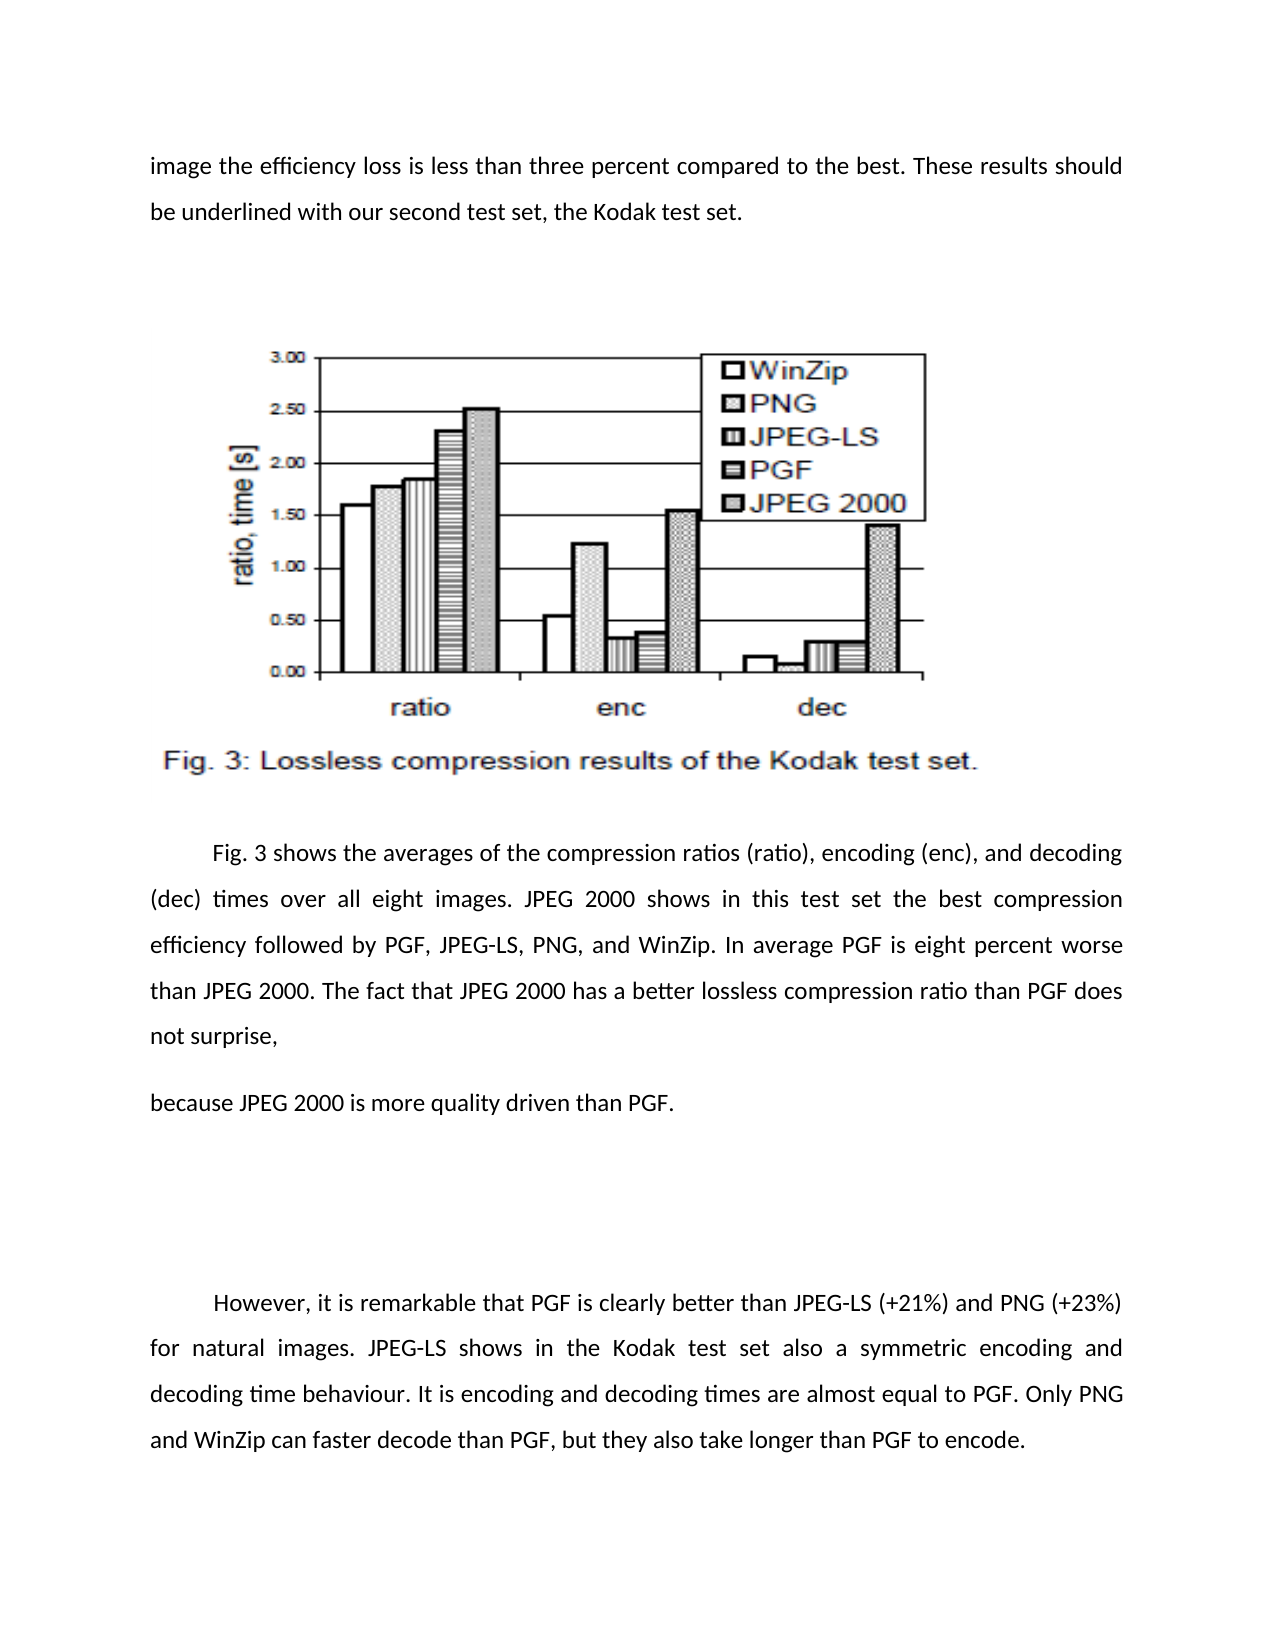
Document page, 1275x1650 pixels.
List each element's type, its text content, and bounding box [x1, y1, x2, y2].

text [150, 150, 1125, 226]
text However, it is remarkable that PGF is clearly better than JPEG-LS (+21%) and PNG (+23%) for natural images. JPEG-LS shows in the Kodak test set also a symmetric encoding and decoding time behaviour. It is encoding and decoding times are almost equal to PGF. Only PNG and WinZip can faster decode than PGF, but they also take longer than PGF to encode. [150, 1287, 1125, 1454]
text Fig. 3 shows the averages of the compression ratios (ratio), encoding (enc), and decoding (dec) times over all eight images. JPEG 2000 shows in this test set the best compression efficiency followed by PGF, JPEG-LS, PNG, and WinZip. In average PGF is eight percent worse than JPEG 2000. The fact that JPEG 2000 has a better lossless compression ratio than PGF does not surprise, [150, 838, 1125, 1051]
text because JPEG 2000 is more quality driven than PGF. [150, 1087, 1125, 1118]
picture [150, 328, 1014, 803]
